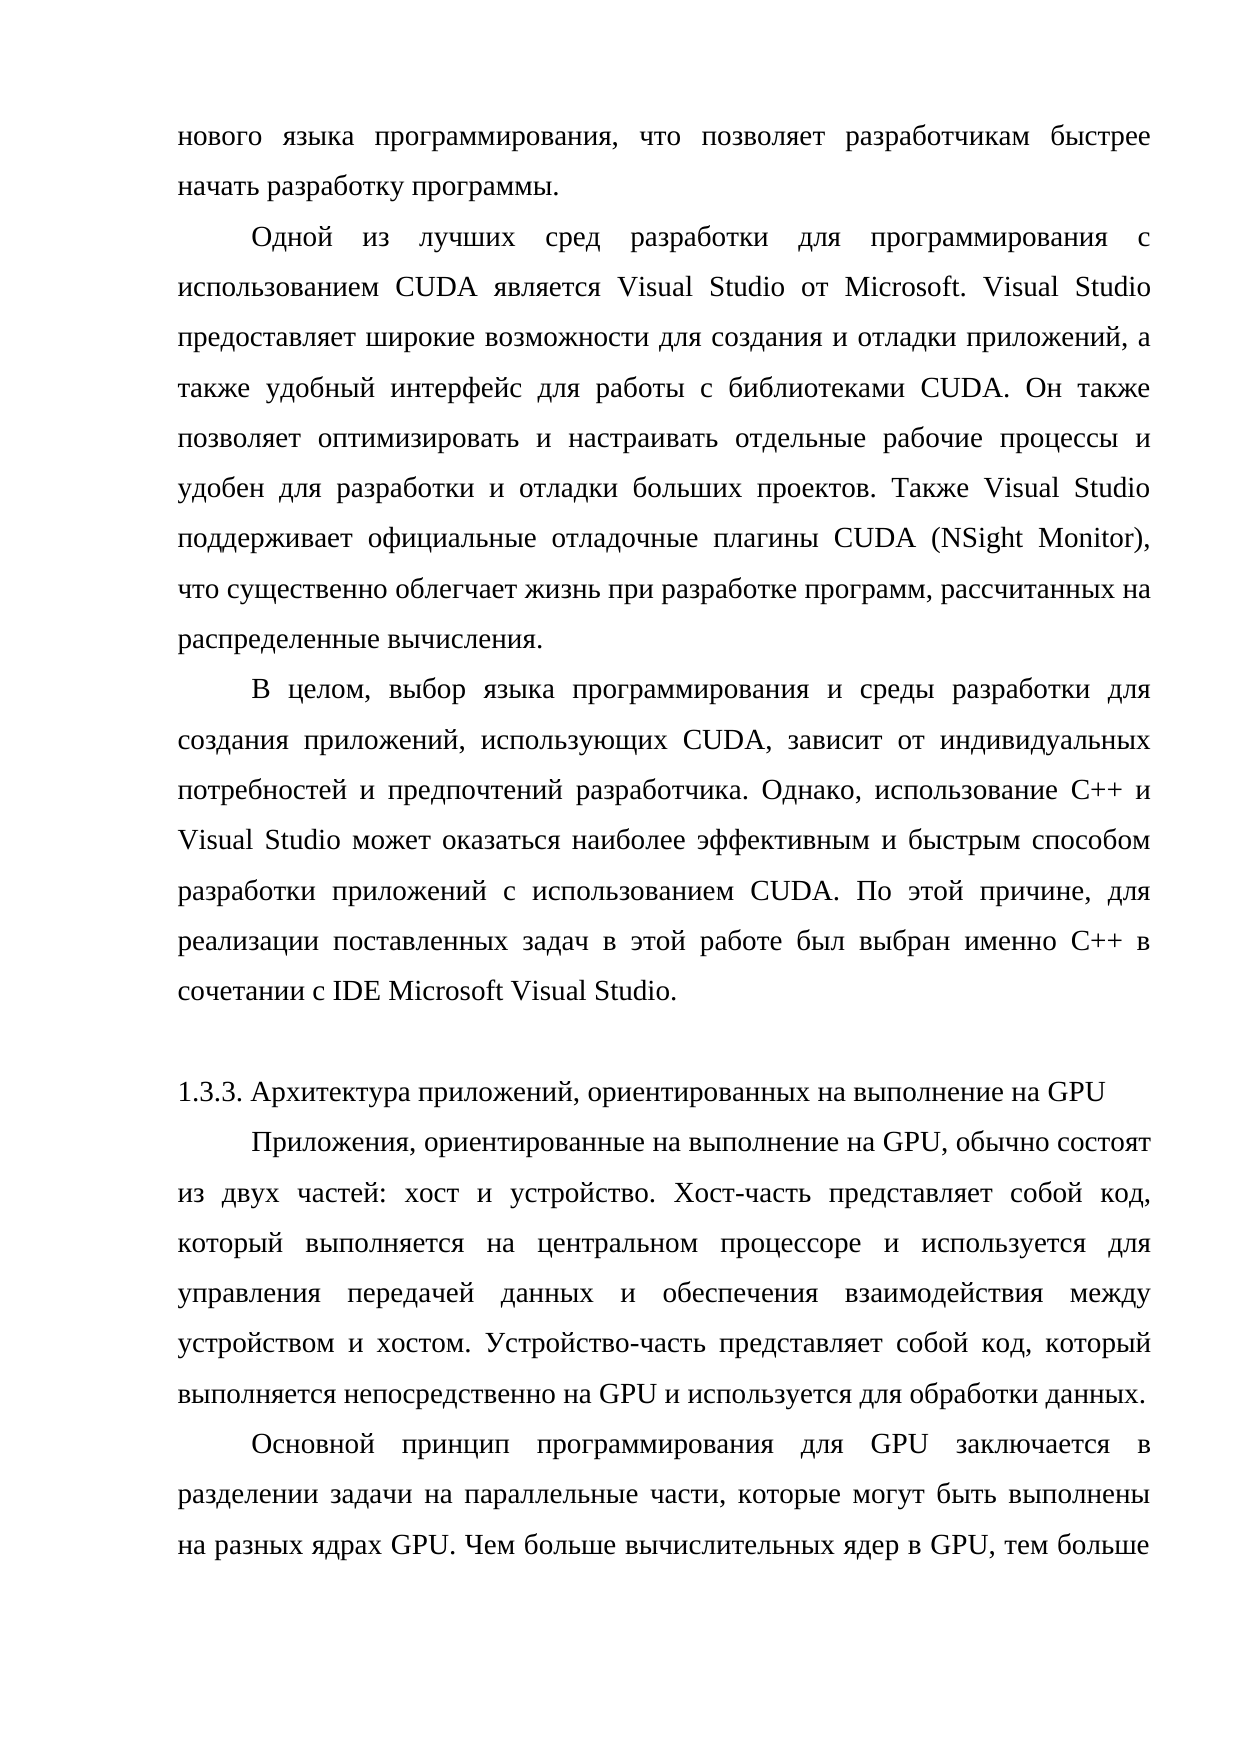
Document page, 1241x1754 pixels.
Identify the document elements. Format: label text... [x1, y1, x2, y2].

text В целом, выбор языка программирования и среды разработки для создания приложений, использующих CUDA, зависит от индивидуальных потребностей и предпочтений разработчика. Однако, использование C++ и Visual Studio может оказаться наиболее эффективным и быстрым способом разработки приложений с использованием CUDA. По этой причине, для реализации поставленных задач в этой работе был выбран именно C++ в сочетании с IDE Microsoft Visual Studio. [177, 672, 1152, 1007]
subtitle Архитектура приложений, ориентированных на выполнение на GPU [177, 1074, 1152, 1108]
text Приложения, ориентированные на выполнение на GPU, обычно состоят из двух частей: хост и устройство. Хост-часть представляет собой код, который выполняется на центральном процессоре и используется для управления передачей данных и обеспечения взаимодействия между устройством и хостом. Устройство-часть представляет собой код, который выполняется непосредственно на GPU и используется для обработки данных. [177, 1124, 1152, 1409]
text Одной из лучших сред разработки для программирования с использованием CUDA является Visual Studio от Microsoft. Visual Studio предоставляет широкие возможности для создания и отладки приложений, а также удобный интерфейс для работы с библиотеками CUDA. Он также позволяет оптимизировать и настраивать отдельные рабочие процессы и удобен для разработки и отладки больших проектов. Также Visual Studio поддерживает официальные отладочные плагины CUDA (NSight Monitor), что существенно облегчает жизнь при разработке программ, рассчитанных на распределенные вычисления. [177, 219, 1152, 655]
